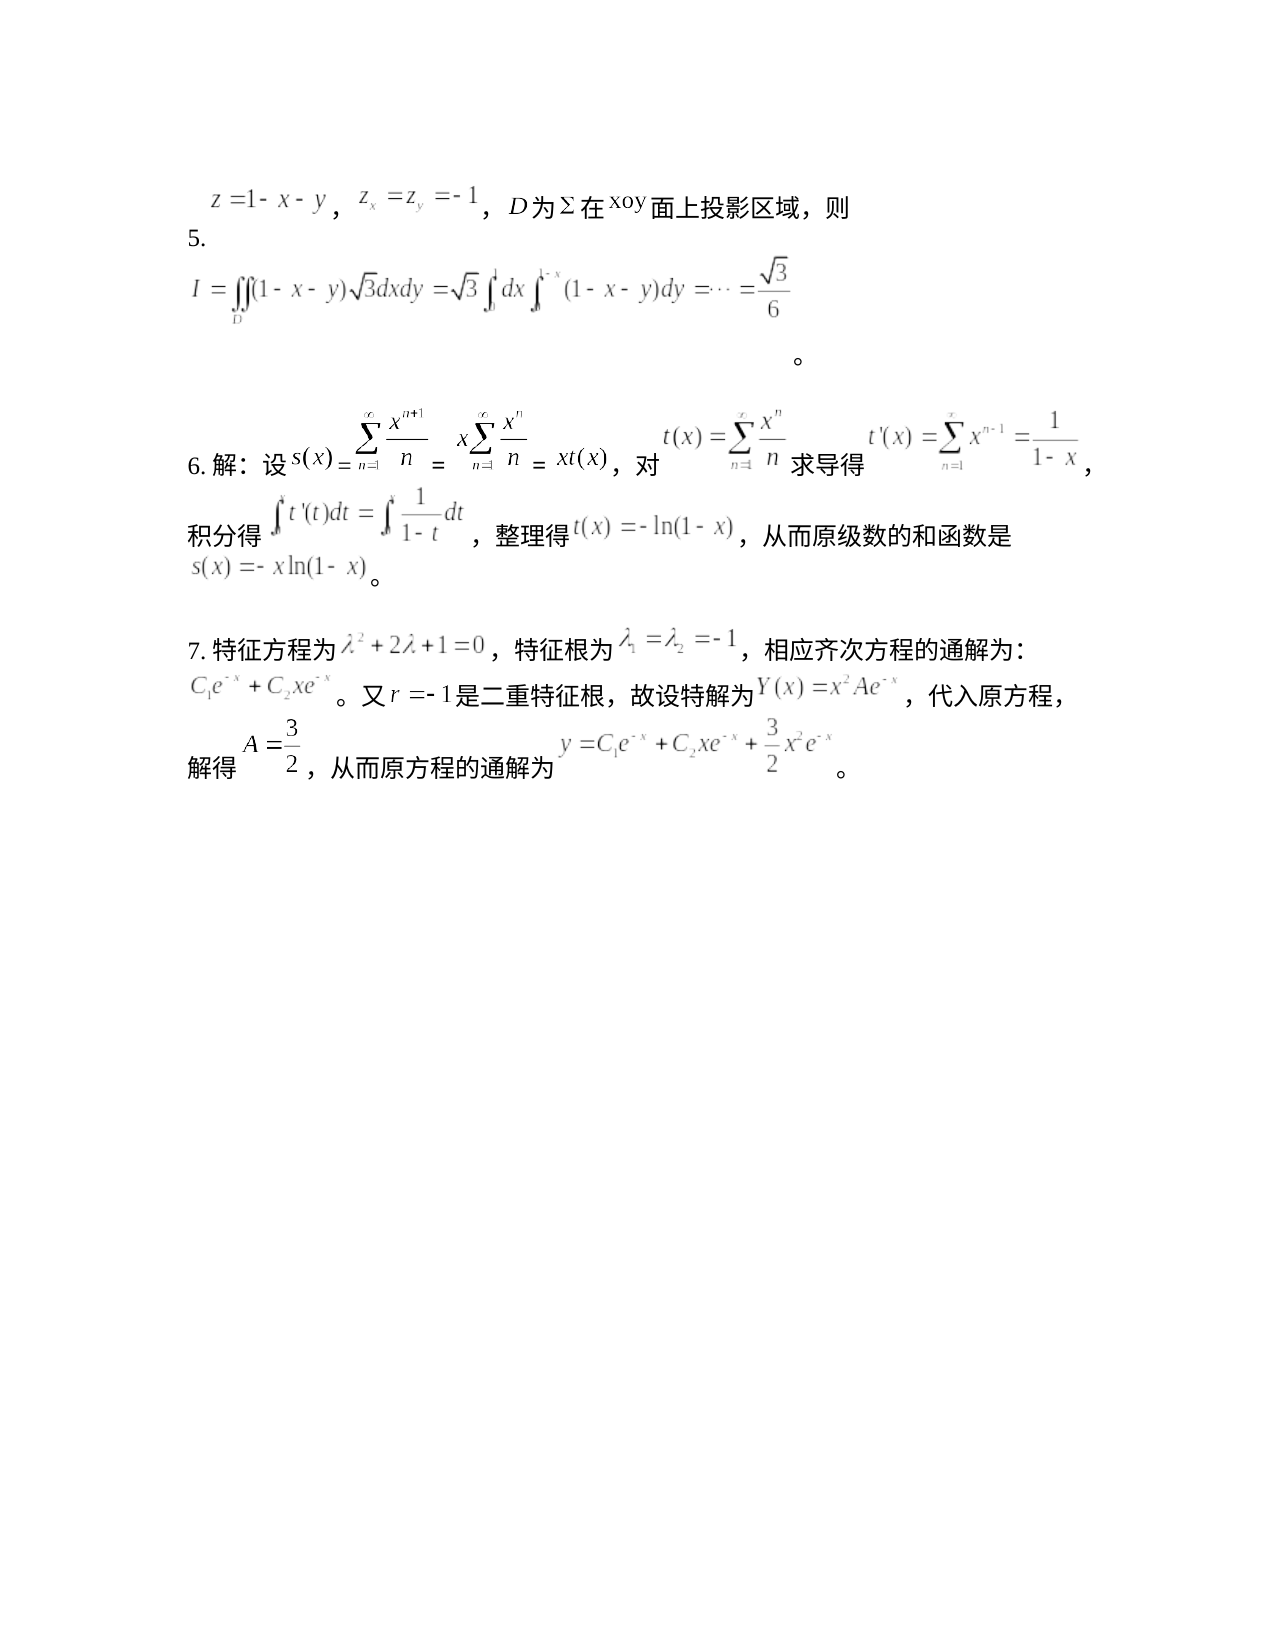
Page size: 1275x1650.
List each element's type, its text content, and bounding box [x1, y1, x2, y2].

text 。又是二重特征根，故设特解为，代入原方程，解得，从而原方程的通解为。 [187, 667, 1087, 784]
text 5.，，为在面上投影区域，则。 [187, 179, 1087, 372]
text 7. 特征方程为，特征根为，相应齐次方程的通解为： [187, 622, 1087, 667]
text 6. 解：设== = ，对求导得，积分得，整理得，从而原级数的和函数是。 [187, 401, 1087, 593]
